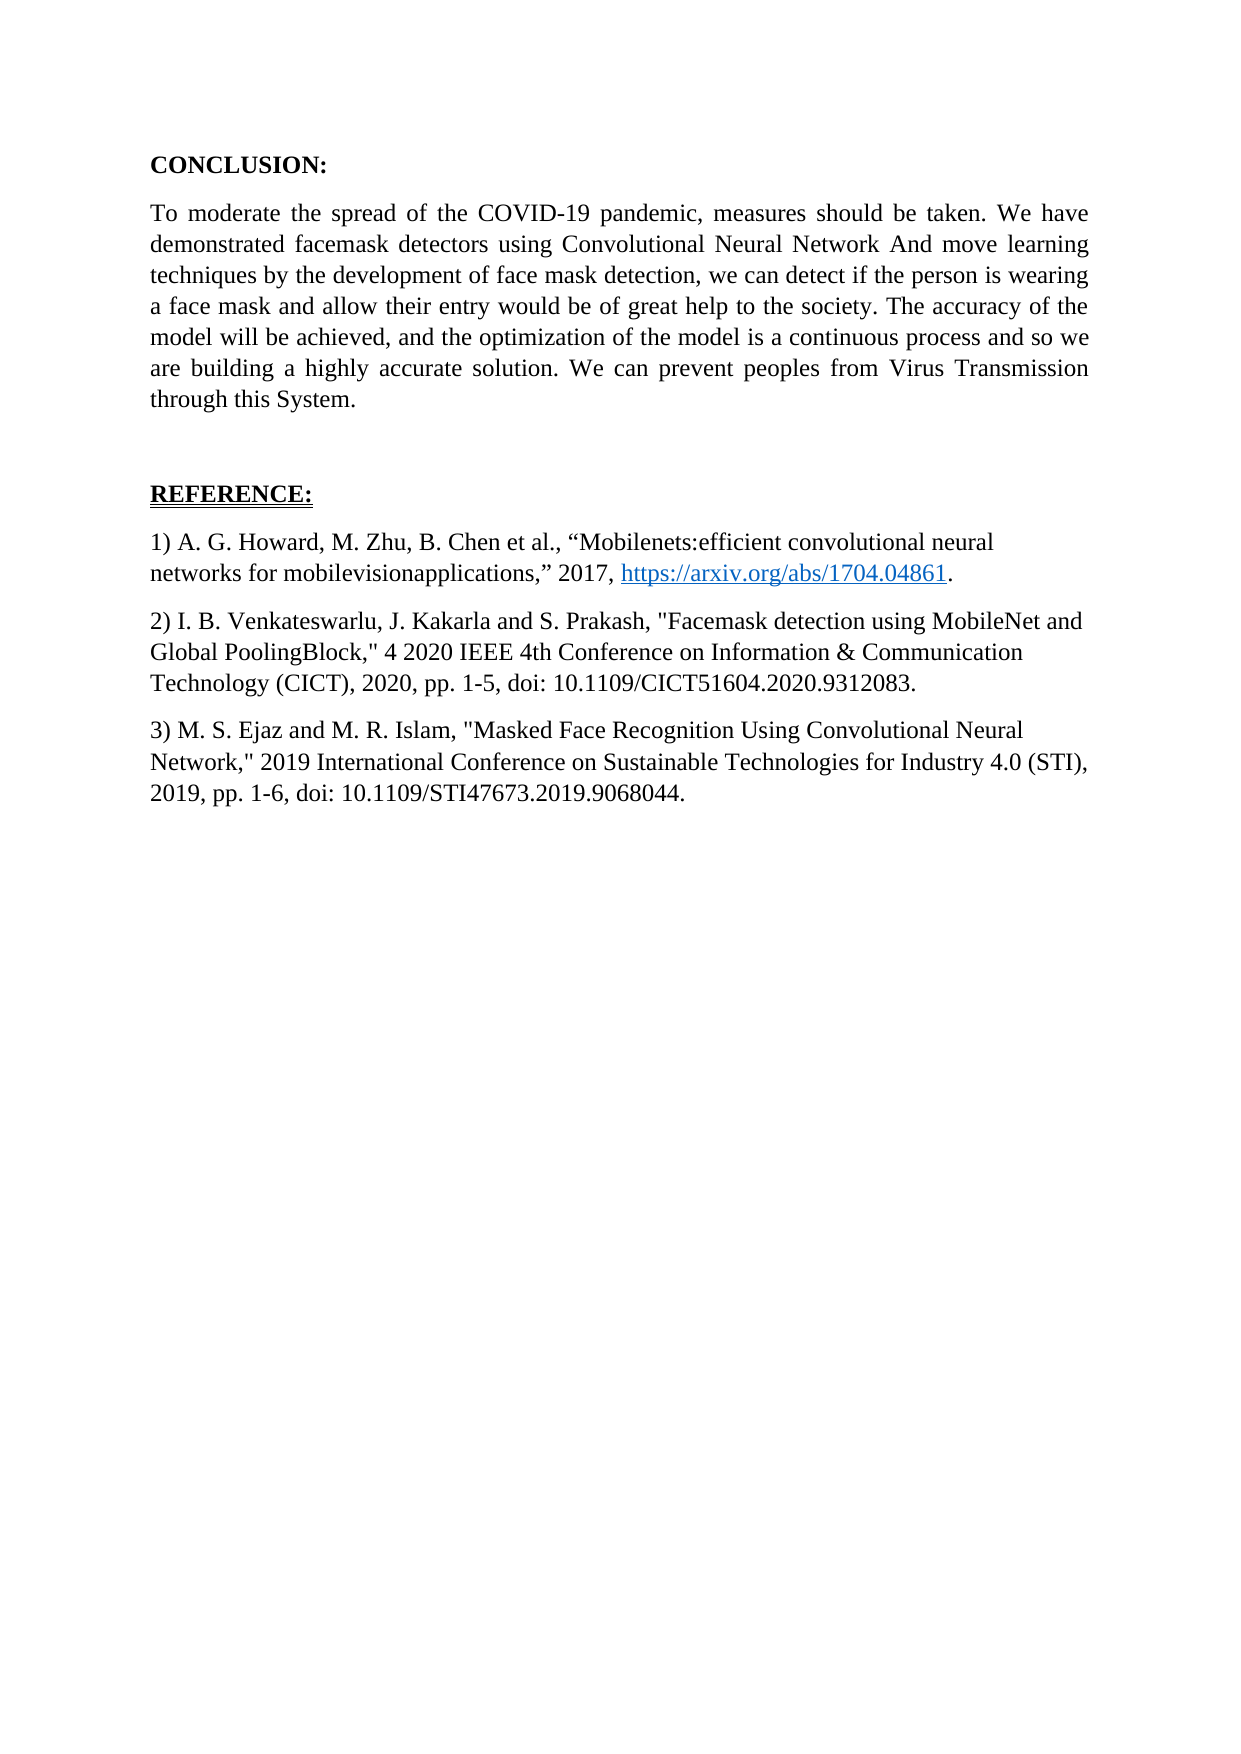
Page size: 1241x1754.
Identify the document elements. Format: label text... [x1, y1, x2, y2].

text REFERENCE: [150, 479, 1090, 508]
text To moderate the spread of the COVID-19 pandemic, measures should be taken. We have demonstrated facemask detectors using Convolutional Neural Network And move learning techniques by the development of face mask detection, we can detect if the person is wearing a face mask and allow their entry would be of great help to the society. The accuracy of the model will be achieved, and the optimization of the model is a continuous process and so we are building a highly accurate solution. We can prevent peoples from Virus Transmission through this System. [150, 198, 1090, 413]
text CONCLUSION: [150, 150, 1090, 179]
text 1) A. G. Howard, M. Zhu, B. Chen et al., “Mobilenets:efficient convolutional neural networks for mobilevisionapplications,” 2017, https://arxiv.org/abs/1704.04861. [150, 527, 1090, 587]
text 3) M. S. Ejaz and M. R. Islam, "Masked Face Recognition Using Convolutional Neural Network," 2019 International Conference on Sustainable Technologies for Industry 4.0 (STI), 2019, pp. 1-6, doi: 10.1109/STI47673.2019.9068044. [150, 716, 1090, 806]
text 2) I. B. Venkateswarlu, J. Kakarla and S. Prakash, "Facemask detection using MobileNet and Global PoolingBlock," 4 2020 IEEE 4th Conference on Information & Communication Technology (CICT), 2020, pp. 1-5, doi: 10.1109/CICT51604.2020.9312083. [150, 606, 1090, 697]
